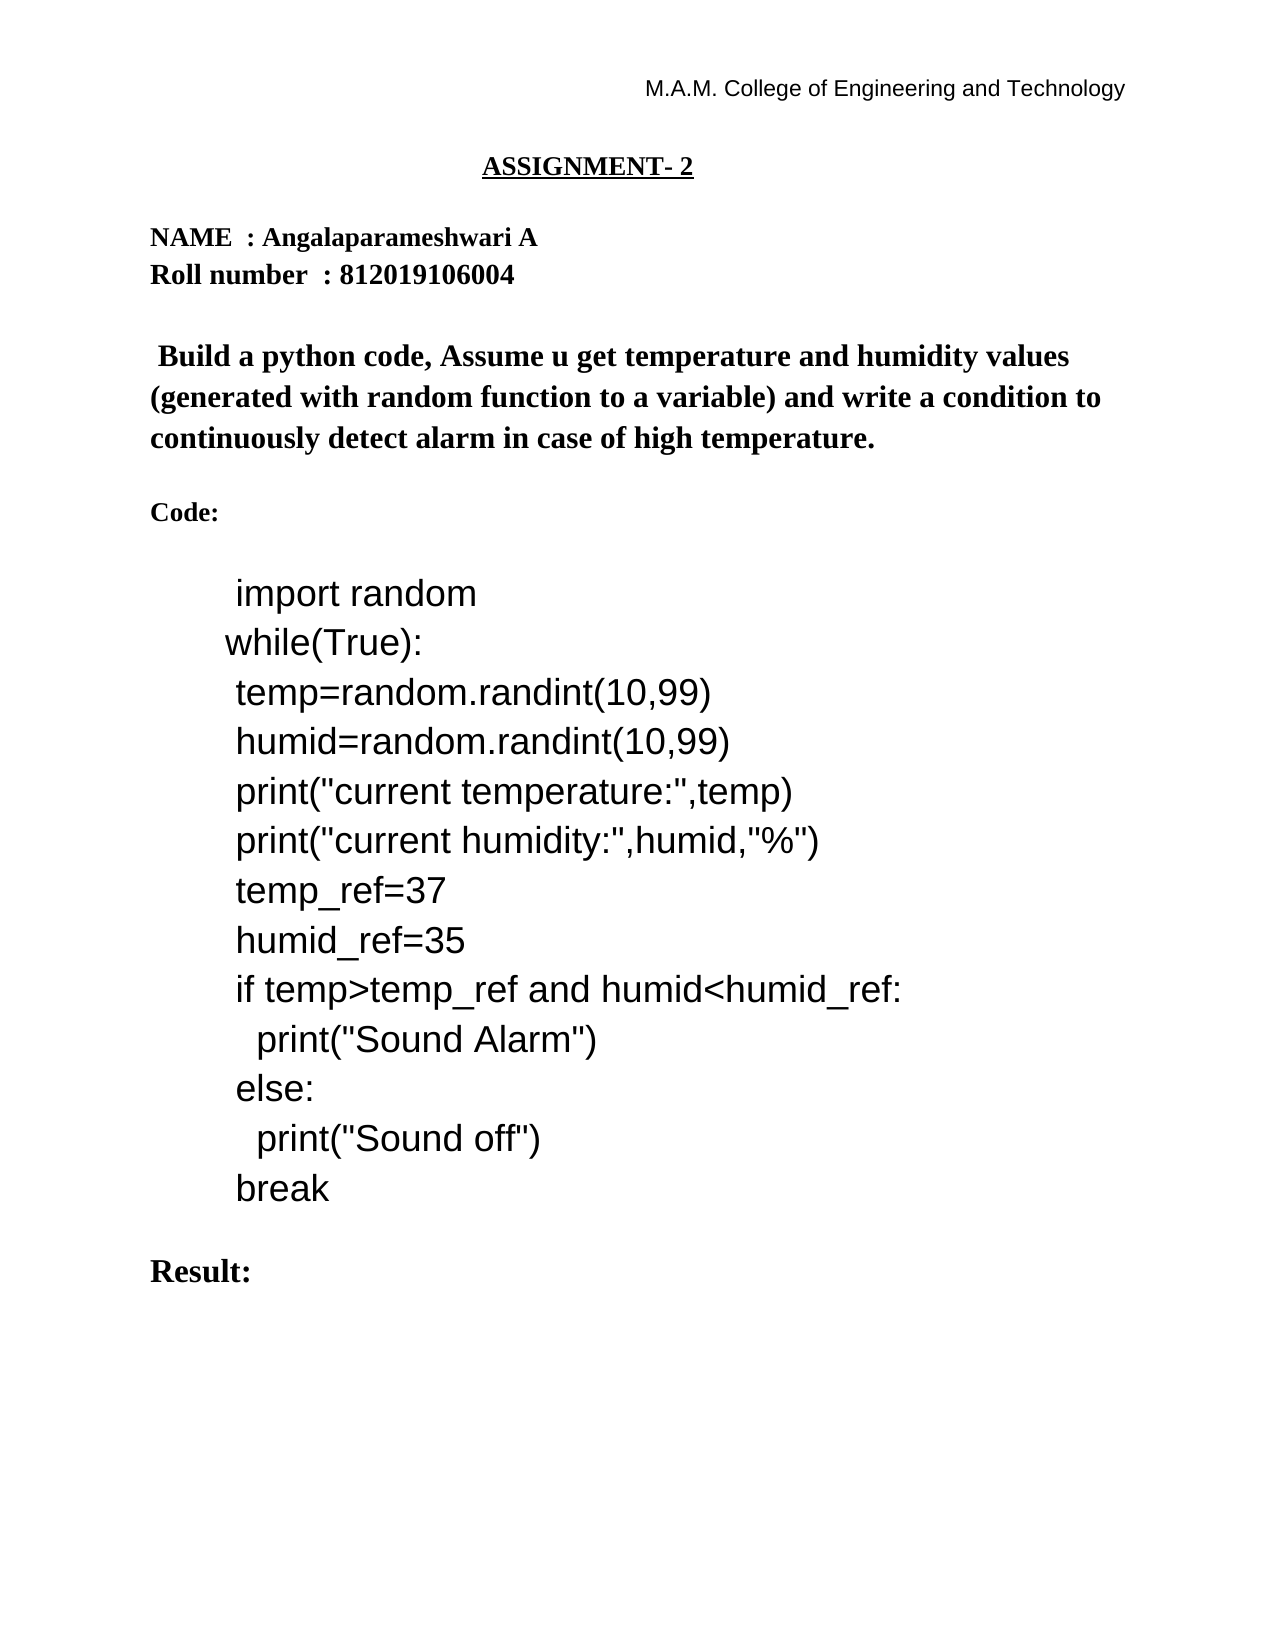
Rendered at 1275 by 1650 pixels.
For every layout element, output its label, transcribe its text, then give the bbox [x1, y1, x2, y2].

list humid_ref=35 [225, 918, 1125, 961]
text Build a python code, Assume u get temperature and humidity values (generated with random function to a variable) and write a condition to continuously detect alarm in case of high temperature. [150, 337, 1125, 456]
list else: [225, 1067, 1125, 1110]
text NAME : Angalaparameshwari A [150, 221, 1125, 253]
list temp=random.randint(10,99) [225, 670, 1125, 713]
text ASSIGNMENT- 2 [150, 150, 1125, 181]
list temp_ref=37 [225, 868, 1125, 911]
list import random [225, 571, 1125, 614]
list break [225, 1166, 1125, 1209]
list while(True): [225, 620, 1125, 663]
text Result: [150, 1251, 1125, 1289]
list print("Sound off") [225, 1116, 1125, 1159]
list print("Sound Alarm") [225, 1017, 1125, 1060]
list humid=random.randint(10,99) [225, 719, 1125, 763]
list if temp>temp_ref and humid<humid_ref: [225, 967, 1125, 1011]
list print("current temperature:",temp) [225, 769, 1125, 812]
list print("current humidity:",humid,"%") [225, 819, 1125, 862]
text Code: [150, 497, 1125, 528]
text Roll number : 812019106004 [150, 257, 1125, 291]
